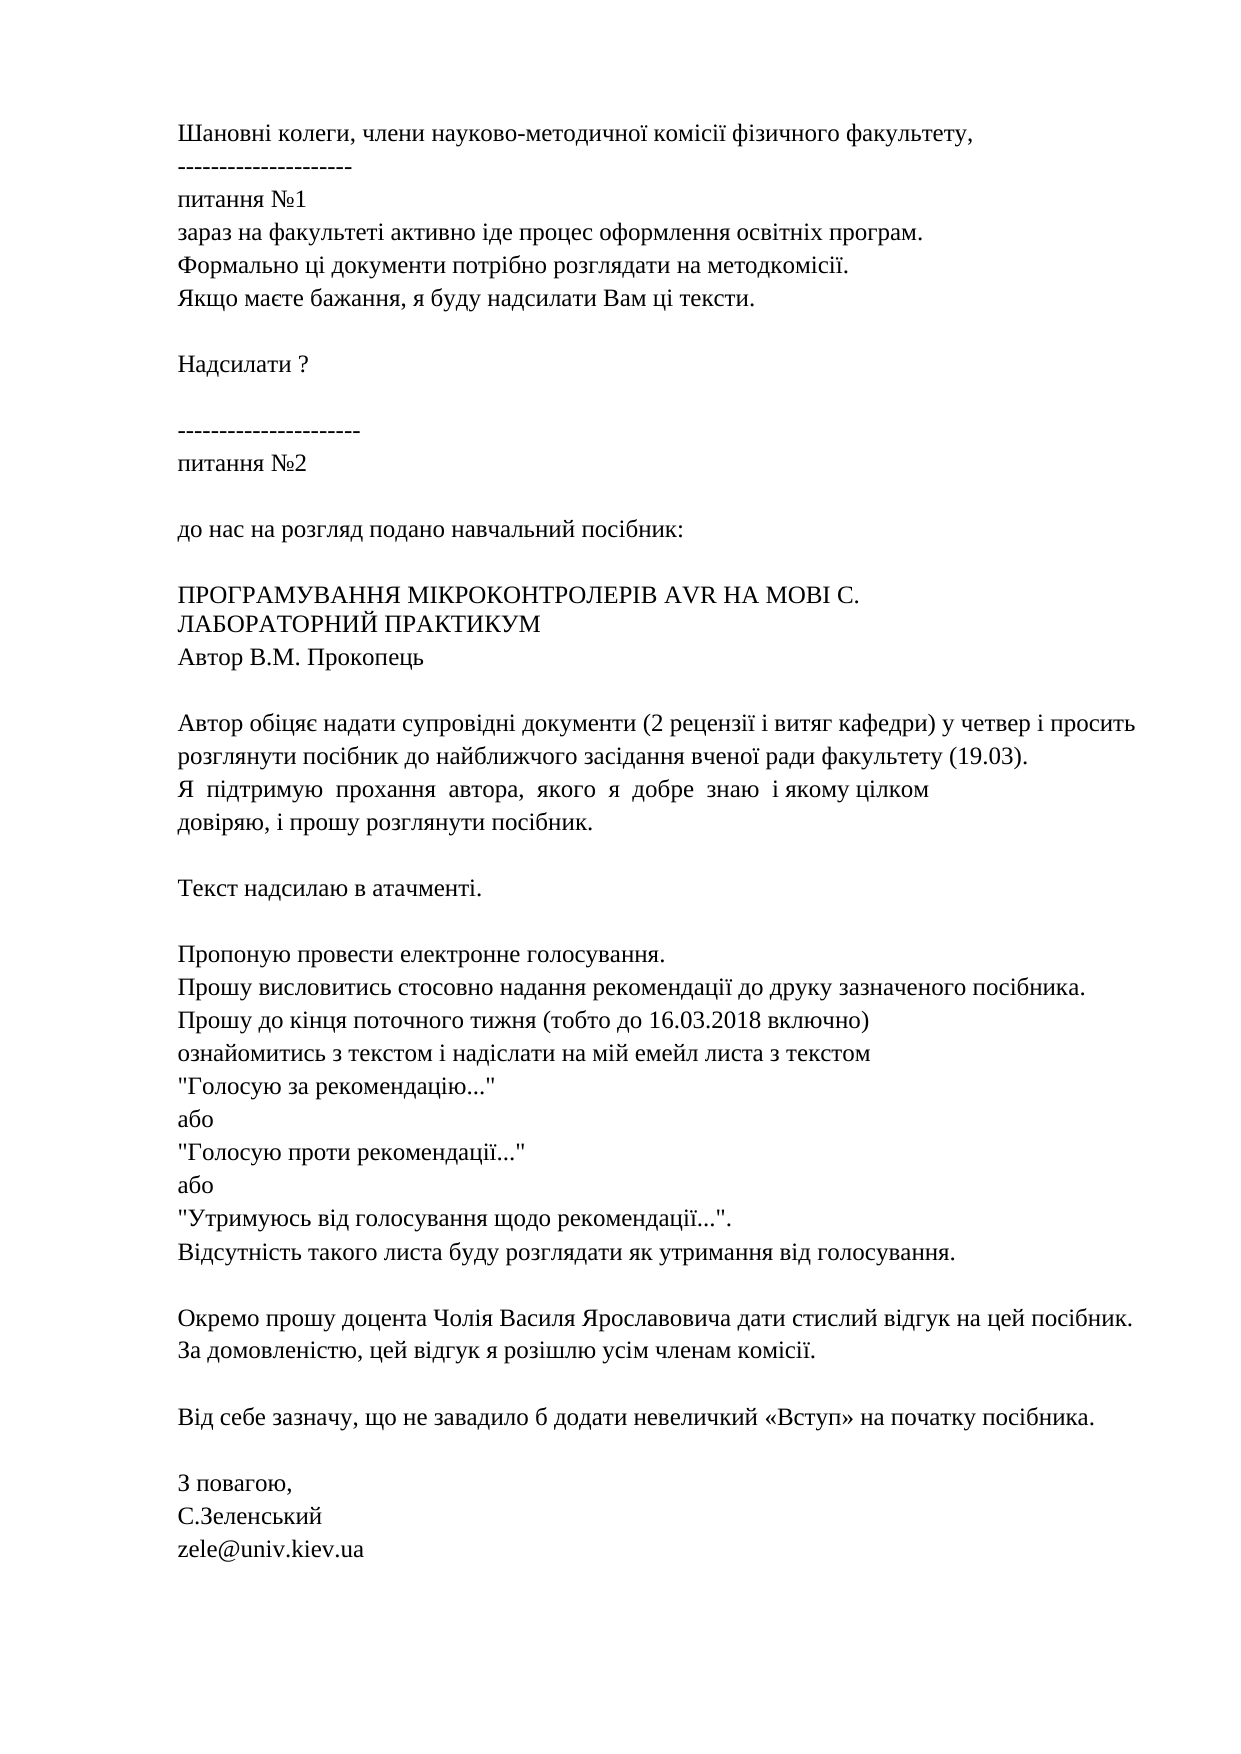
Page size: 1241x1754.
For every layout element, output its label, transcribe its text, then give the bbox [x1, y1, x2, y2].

text ознайомитись з текстом і надіслати на мій емейл листа з текстом [177, 1038, 1152, 1067]
text довіряю, і прошу розглянути посібник. [177, 807, 1152, 836]
text zele@univ.kiev.ua [177, 1534, 1152, 1562]
text до нас на розгляд подано навчальний посібник: [177, 514, 1152, 543]
text За домовленістю, цей відгук я розішлю усім членам комісії. [177, 1336, 1152, 1364]
text Прошу висловитись стосовно надання рекомендації до друку зазначеного посібника. [177, 972, 1152, 1001]
text питання №1 [177, 184, 1152, 213]
text Пропоную провести електронне голосування. [177, 939, 1152, 968]
text Окремо прошу доцента Чолія Василя Ярославовича дати стислий відгук на цей посібник. [177, 1303, 1152, 1331]
text Автор обіцяє надати супровідні документи (2 рецензії і витяг кафедри) у четвер і просить розглянути посібник до найближчого засідання вченої ради факультету (19.03). [177, 708, 1152, 770]
text --------------------- [177, 151, 1152, 180]
text Прошу до кінця поточного тижня (тобто до 16.03.2018 включно) [177, 1005, 1152, 1034]
text "Голосую за рекомендацію..." [177, 1071, 1152, 1100]
text Формально ці документи потрібно розглядати на методкомісії. [177, 250, 1152, 279]
text або [177, 1171, 1152, 1199]
text "Голосую проти рекомендації..." [177, 1137, 1152, 1166]
text або [177, 1104, 1152, 1133]
text "Утримуюсь від голосування щодо рекомендації...". [177, 1203, 1152, 1232]
text Якщо маєте бажання, я буду надсилати Вам ці тексти. [177, 283, 1152, 312]
text ---------------------- [177, 415, 1152, 444]
text С.Зеленський [177, 1501, 1152, 1529]
text Я підтримую прохання автора, якого я добре знаю і якому цілком [177, 774, 1152, 803]
text Шановні колеги, члени науково-методичної комісії фізичного факультету, [177, 118, 1152, 147]
text З повагою, [177, 1468, 1152, 1496]
text питання №2 [177, 448, 1152, 477]
text зараз на факультеті активно іде процес оформлення освітніх програм. [177, 217, 1152, 246]
text Надсилати ? [177, 349, 1152, 378]
text ЛАБОРАТОРНИЙ ПРАКТИКУМ [177, 609, 1152, 638]
text Від себе зазначу, що не завадило б додати невеличкий «Вступ» на початку посібника. [177, 1402, 1152, 1430]
text Відсутність такого листа буду розглядати як утримання від голосування. [177, 1237, 1152, 1265]
text Текст надсилаю в атачменті. [177, 873, 1152, 902]
text ПРОГРАМУВАННЯ МІКРОКОНТРОЛЕРІВ AVR НА МОВІ С. [177, 580, 1152, 609]
text Автор В.М. Прокопець [177, 642, 1152, 671]
